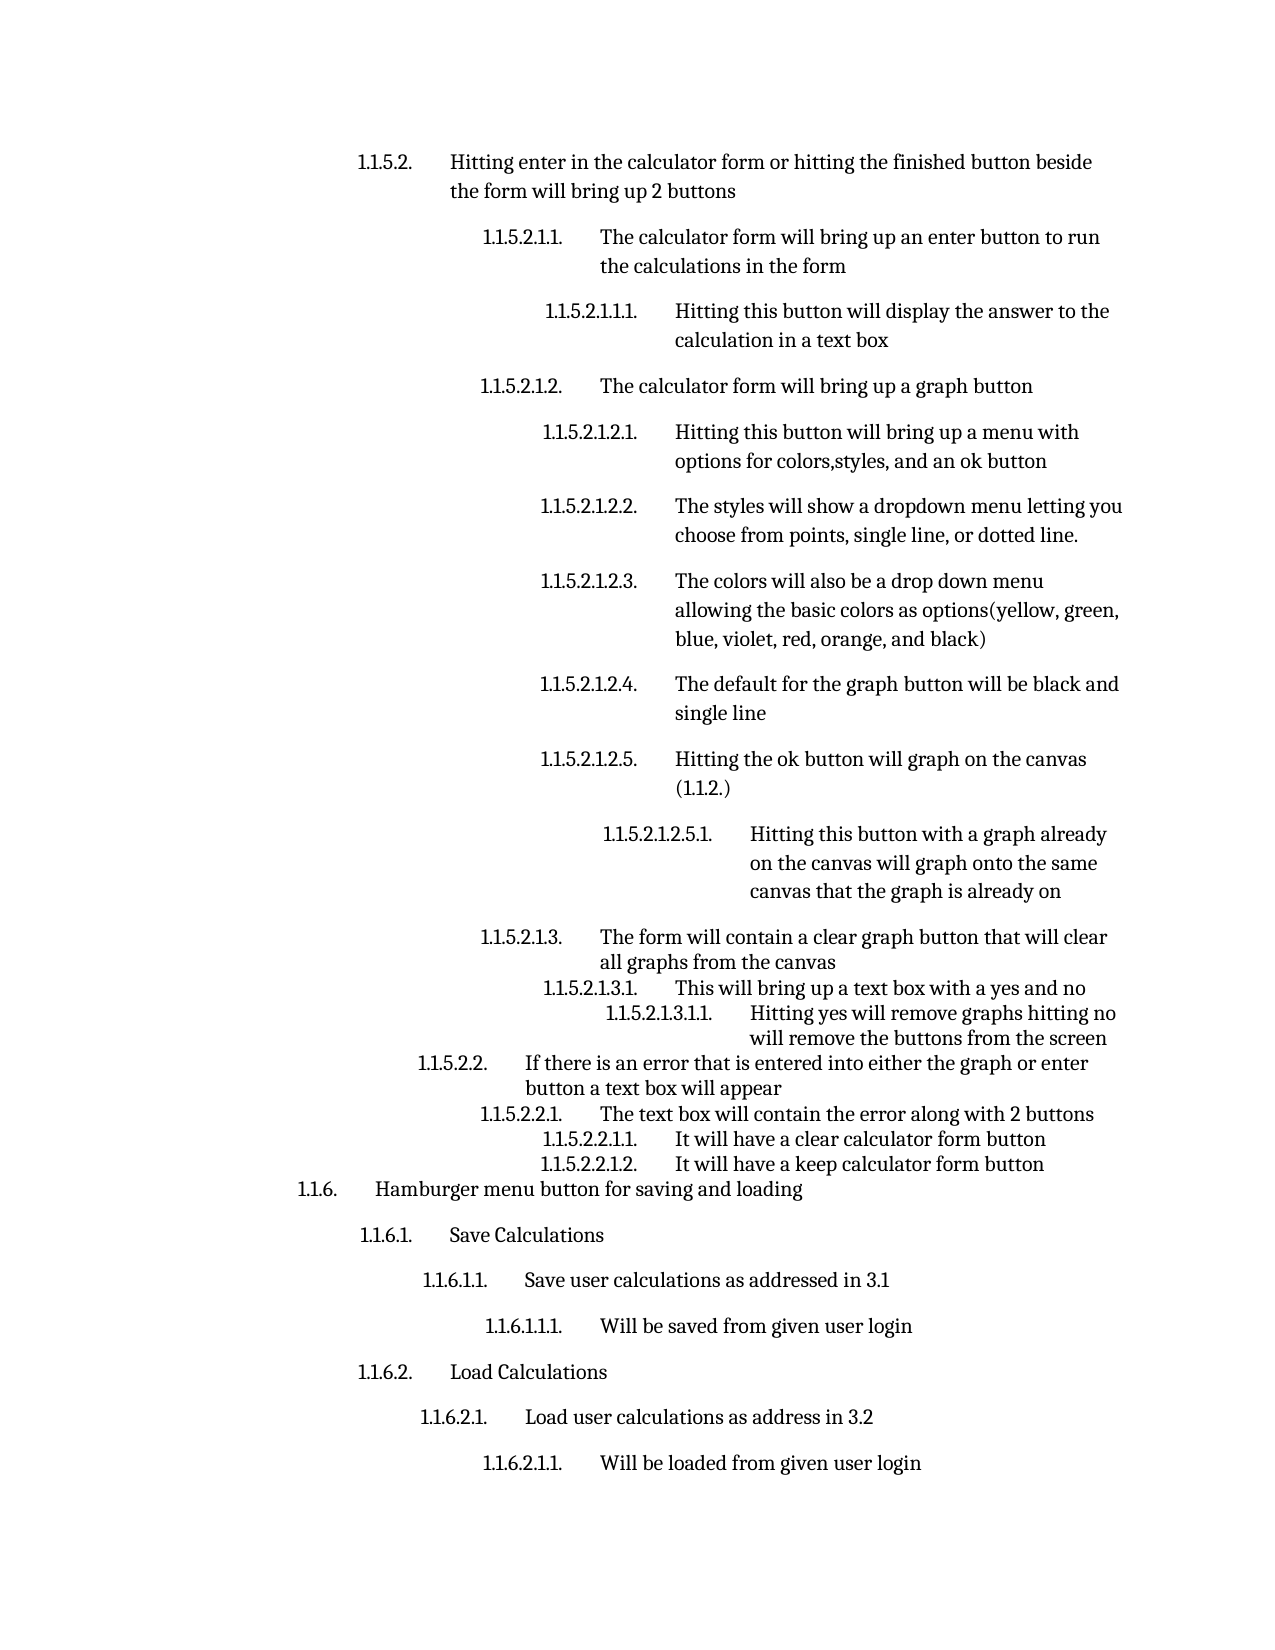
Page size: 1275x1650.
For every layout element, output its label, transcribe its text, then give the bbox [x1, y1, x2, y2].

list Save user calculations as addressed in 3.1 [487, 1268, 1125, 1293]
list Hamburger menu button for saving and loading [337, 1177, 1125, 1202]
list The text box will contain the error along with 2 buttons [562, 1101, 1125, 1126]
list Hitting this button will display the answer to the calculation in a text box [637, 299, 1125, 353]
list The form will contain a clear graph button that will clear all graphs from the canvas [562, 925, 1125, 975]
list The styles will show a dropdown menu letting you choose from points, single line, or dotted line. [637, 494, 1125, 548]
list It will have a clear calculator form button [637, 1126, 1125, 1152]
list The default for the graph button will be black and single line [637, 672, 1125, 726]
list Hitting the ok button will graph on the canvas (1.1.2.) [637, 747, 1125, 801]
list If there is an error that is entered into either the graph or enter button a text box will appear [487, 1051, 1125, 1101]
list Hitting enter in the calculator form or hitting the finished button beside the form will bring up 2 buttons [412, 150, 1125, 204]
list It will have a keep calculator form button [637, 1152, 1125, 1177]
list Save Calculations [412, 1222, 1125, 1248]
list The calculator form will bring up a graph button [562, 374, 1125, 399]
list Hitting this button with a graph already on the canvas will graph onto the same canvas that the graph is already on [712, 821, 1125, 904]
list Will be loaded from given user login [562, 1451, 1125, 1476]
list The colors will also be a drop down menu allowing the basic colors as options(yellow, green, blue, violet, red, orange, and black) [637, 568, 1125, 652]
list Hitting this button will bring up a menu with options for colors,styles, and an ok button [637, 419, 1125, 473]
list The calculator form will bring up an enter button to run the calculations in the form [562, 224, 1125, 279]
list Will be saved from given user login [562, 1314, 1125, 1339]
list Load Calculations [412, 1359, 1125, 1384]
list Hitting yes will remove graphs hitting no will remove the buttons from the screen [712, 1000, 1125, 1051]
list Load user calculations as address in 3.2 [487, 1405, 1125, 1430]
list This will bring up a text box with a yes and no [637, 975, 1125, 1000]
